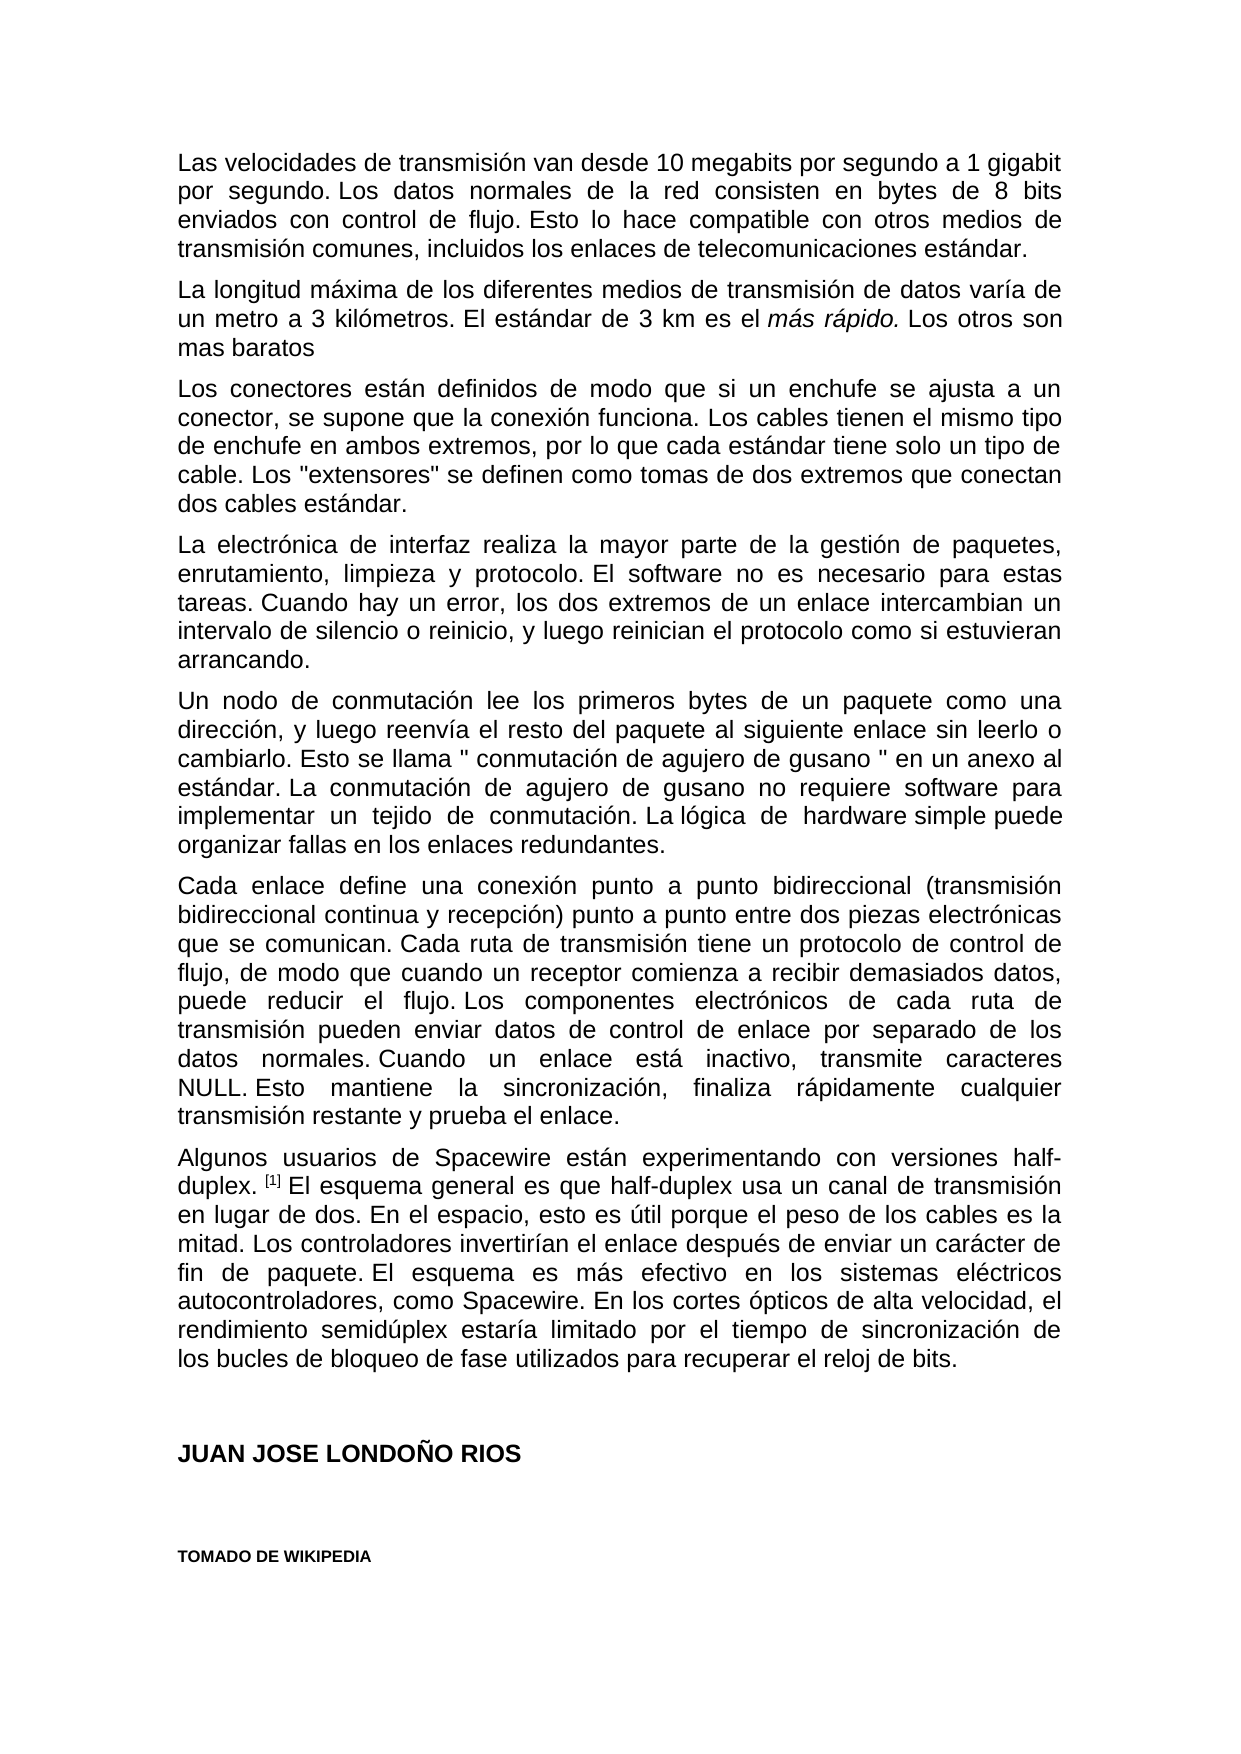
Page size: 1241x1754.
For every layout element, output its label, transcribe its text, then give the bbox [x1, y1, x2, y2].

text La electrónica de interfaz realiza la mayor parte de la gestión de paquetes, enrutamiento, limpieza y protocolo. El software no es necesario para estas tareas. Cuando hay un error, los dos extremos de un enlace intercambian un intervalo de silencio o reinicio, y luego reinician el protocolo como si estuvieran arrancando. [177, 530, 1063, 674]
text Las velocidades de transmisión van desde 10 megabits por segundo a 1 gigabit por segundo. Los datos normales de la red consisten en bytes de 8 bits enviados con control de flujo. Esto lo hace compatible con otros medios de transmisión comunes, incluidos los enlaces de telecomunicaciones estándar. [177, 148, 1063, 263]
text Un nodo de conmutación lee los primeros bytes de un paquete como una dirección, y luego reenvía el resto del paquete al siguiente enlace sin leerlo o cambiarlo. Esto se llama " conmutación de agujero de gusano " en un anexo al estándar. La conmutación de agujero de gusano no requiere software para implementar un tejido de conmutación. La lógica de hardware simple puede organizar fallas en los enlaces redundantes. [177, 686, 1063, 859]
text TOMADO DE WIKIPEDIA [177, 1547, 1063, 1566]
text Los conectores están definidos de modo que si un enchufe se ajusta a un conector, se supone que la conexión funciona. Los cables tienen el mismo tipo de enchufe en ambos extremos, por lo que cada estándar tiene solo un tipo de cable. Los "extensores" se definen como tomas de dos extremos que conectan dos cables estándar. [177, 374, 1063, 518]
text La longitud máxima de los diferentes medios de transmisión de datos varía de un metro a 3 kilómetros. El estándar de 3 km es el más rápido. Los otros son mas baratos [177, 275, 1063, 361]
text JUAN JOSE LONDOÑO RIOS [177, 1439, 1063, 1468]
text Cada enlace define una conexión punto a punto bidireccional (transmisión bidireccional continua y recepción) punto a punto entre dos piezas electrónicas que se comunican. Cada ruta de transmisión tiene un protocolo de control de flujo, de modo que cuando un receptor comienza a recibir demasiados datos, puede reducir el flujo. Los componentes electrónicos de cada ruta de transmisión pueden enviar datos de control de enlace por separado de los datos normales. Cuando un enlace está inactivo, transmite caracteres NULL. Esto mantiene la sincronización, finaliza rápidamente cualquier transmisión restante y prueba el enlace. [177, 871, 1063, 1130]
text Algunos usuarios de Spacewire están experimentando con versiones half-duplex. [1] El esquema general es que half-duplex usa un canal de transmisión en lugar de dos. En el espacio, esto es útil porque el peso de los cables es la mitad. Los controladores invertirían el enlace después de enviar un carácter de fin de paquete. El esquema es más efectivo en los sistemas eléctricos autocontroladores, como Spacewire. En los cortes ópticos de alta velocidad, el rendimiento semidúplex estaría limitado por el tiempo de sincronización de los bucles de bloqueo de fase utilizados para recuperar el reloj de bits. [177, 1143, 1063, 1373]
